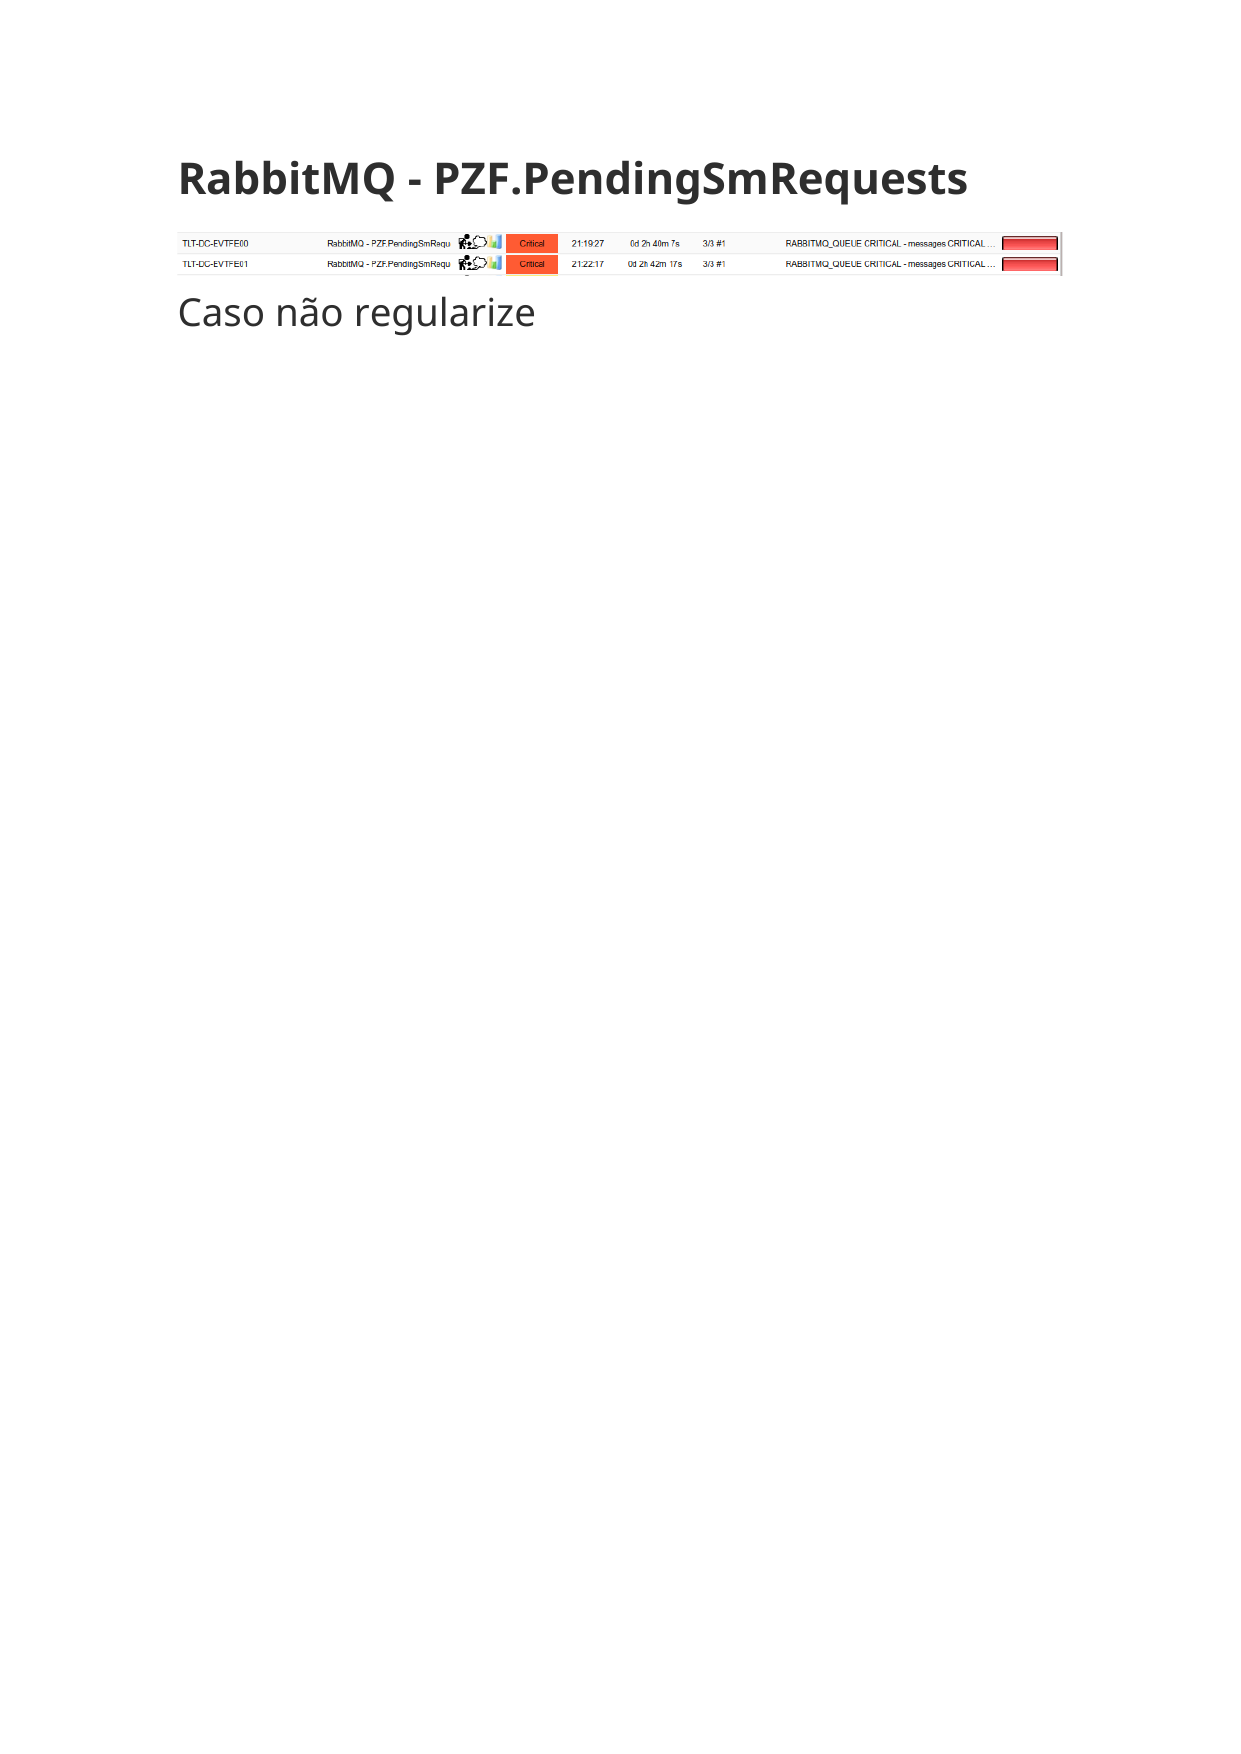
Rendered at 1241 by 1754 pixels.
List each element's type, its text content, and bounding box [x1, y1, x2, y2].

picture [177, 232, 1063, 276]
text Caso não regularize [177, 276, 1063, 337]
subtitle RabbitMQ - PZF.PendingSmRequests [177, 148, 1063, 207]
